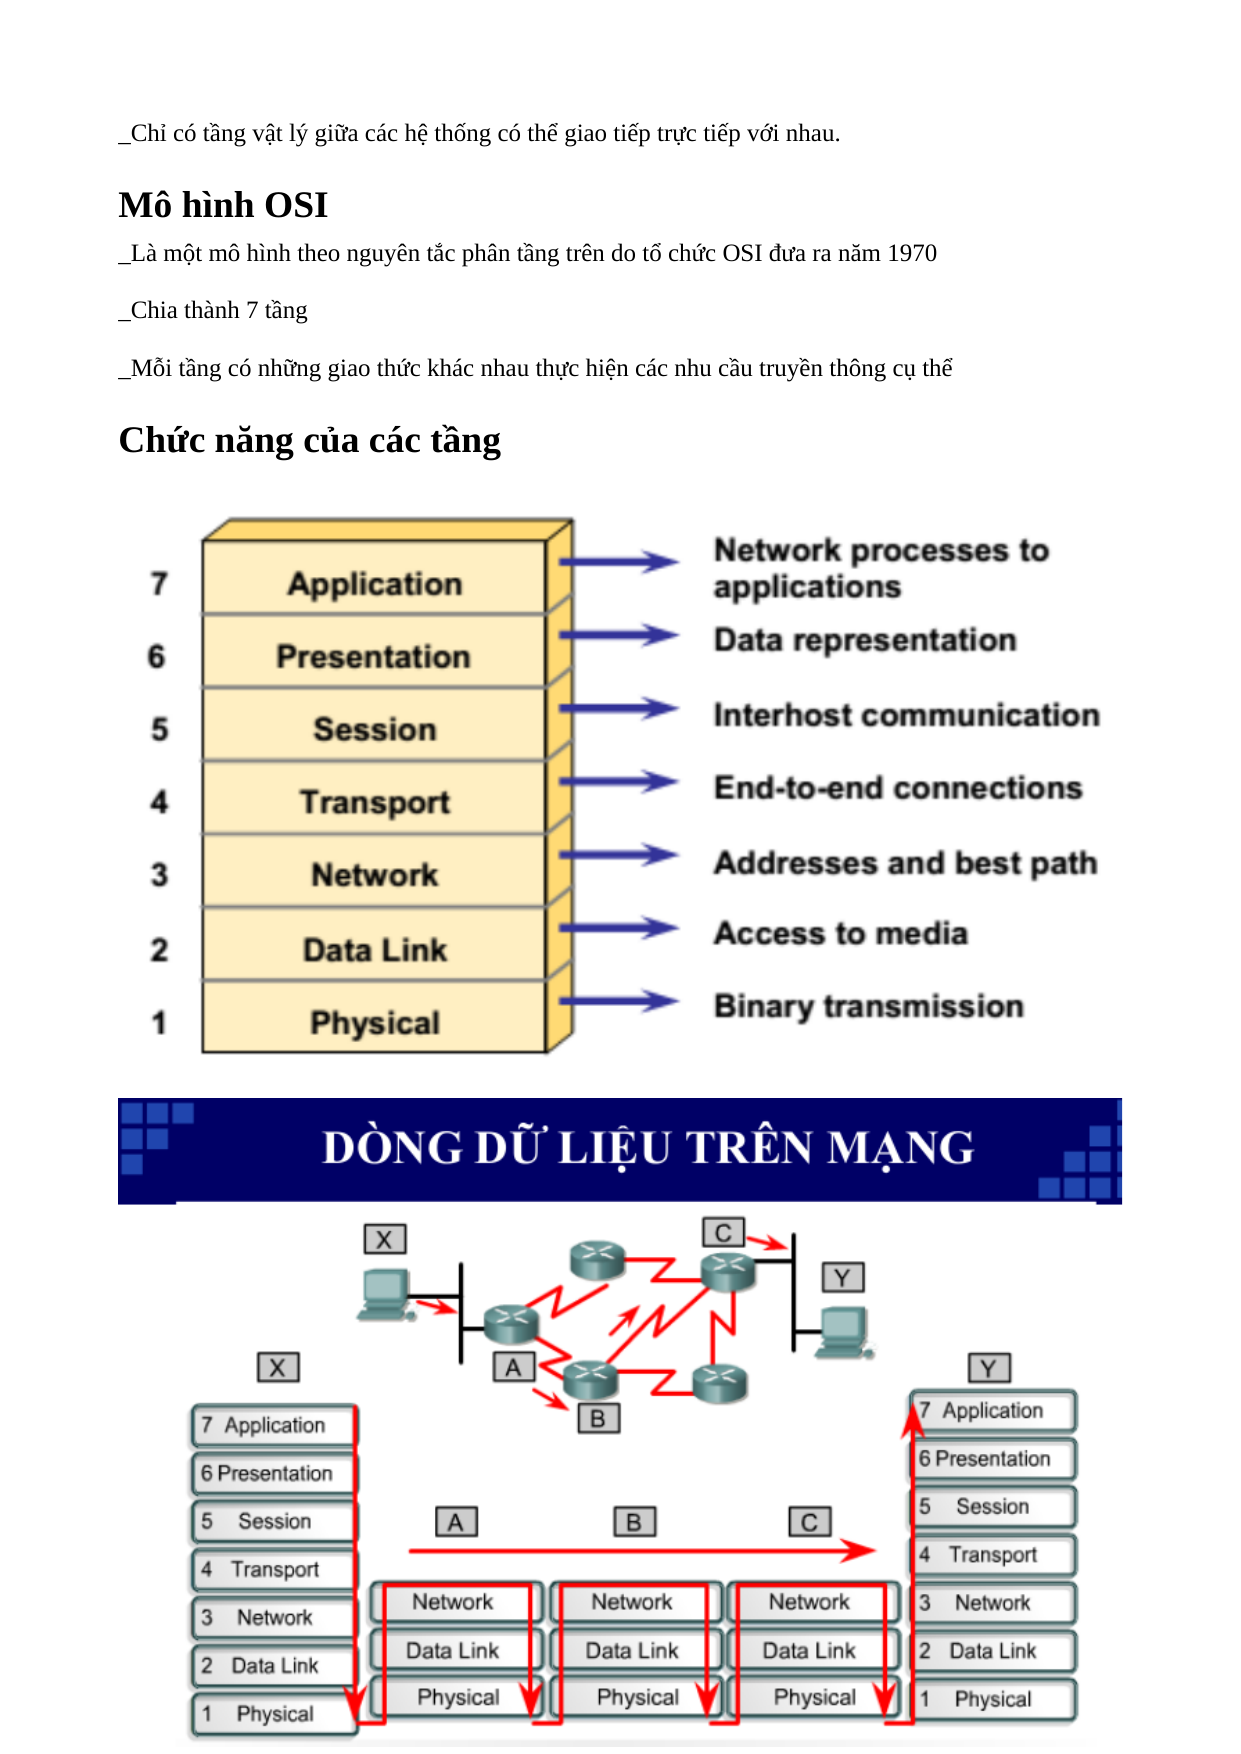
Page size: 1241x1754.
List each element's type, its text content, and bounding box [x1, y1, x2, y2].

text _Chỉ có tầng vật lý giữa các hệ thống có thể giao tiếp trực tiếp với nhau. [118, 118, 1122, 147]
text _Là một mô hình theo nguyên tắc phân tầng trên do tổ chức OSI đưa ra năm 1970 [118, 238, 1122, 266]
picture [118, 472, 1123, 1747]
subtitle Mô hình OSI [118, 182, 1122, 225]
text _Chia thành 7 tầng [118, 295, 1122, 324]
subtitle Chức năng của các tầng [118, 417, 1122, 460]
text _Mỗi tầng có những giao thức khác nhau thực hiện các nhu cầu truyền thông cụ thể [118, 353, 1122, 382]
